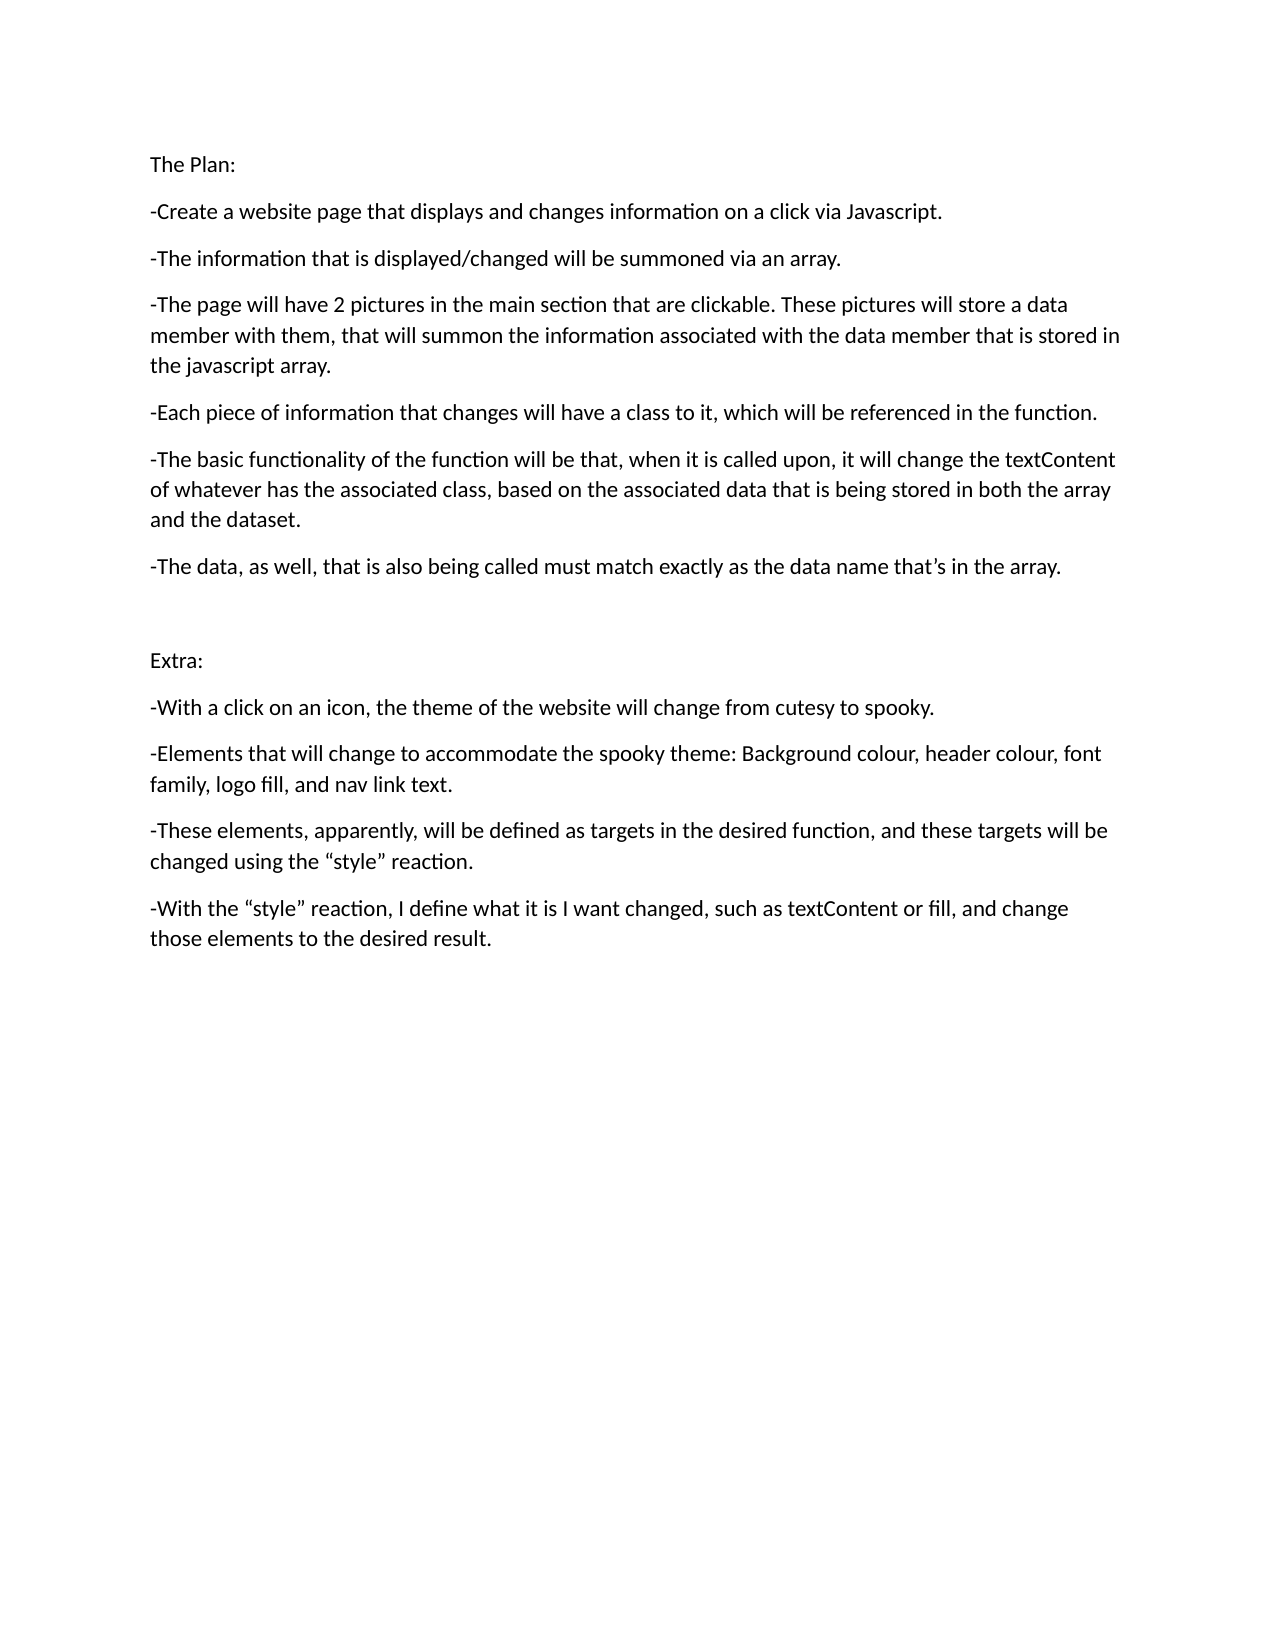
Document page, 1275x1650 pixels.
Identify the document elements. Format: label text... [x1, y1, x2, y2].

text -With a click on an icon, the theme of the website will change from cutesy to spooky. [150, 693, 1125, 721]
text -These elements, apparently, will be defined as targets in the desired function, and these targets will be changed using the “style” reaction. [150, 817, 1125, 875]
text -The page will have 2 pictures in the main section that are clickable. These pictures will store a data member with them, that will summon the information associated with the data member that is stored in the javascript array. [150, 291, 1125, 379]
text -The information that is displayed/changed will be summoned via an array. [150, 244, 1125, 272]
text -The basic functionality of the function will be that, when it is called upon, it will change the textContent of whatever has the associated class, based on the associated data that is being stored in both the array and the dataset. [150, 445, 1125, 533]
text -The data, as well, that is also being called must match exactly as the data name that’s in the array. [150, 552, 1125, 580]
text -Create a website page that displays and changes information on a click via Javascript. [150, 197, 1125, 225]
text -Each piece of information that changes will have a class to it, which will be referenced in the function. [150, 398, 1125, 426]
text -Elements that will change to accommodate the spooky theme: Background colour, header colour, font family, logo fill, and nav link text. [150, 739, 1125, 798]
text The Plan: [150, 150, 1125, 178]
text -With the “style” reaction, I define what it is I want changed, such as textContent or fill, and change those elements to the desired result. [150, 894, 1125, 952]
text Extra: [150, 646, 1125, 674]
